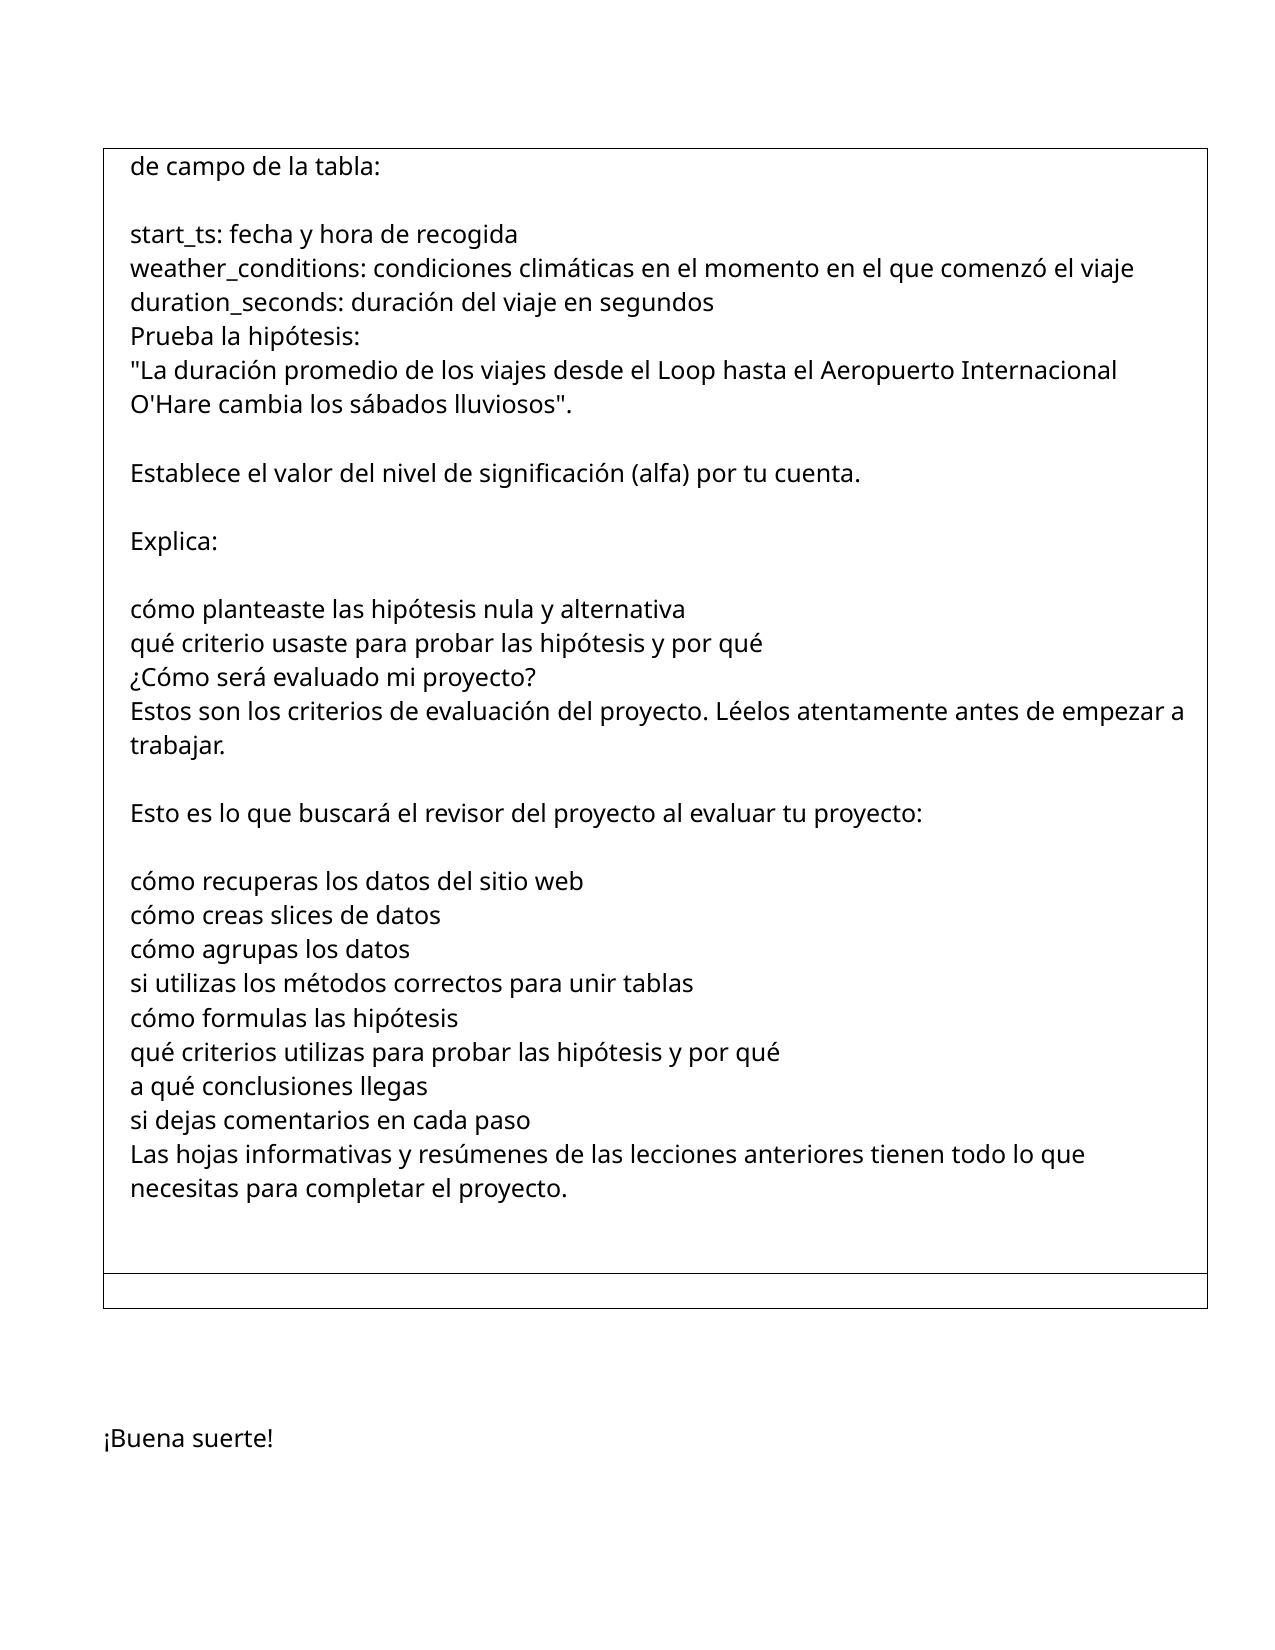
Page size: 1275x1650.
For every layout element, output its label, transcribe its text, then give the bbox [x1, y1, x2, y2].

table_cell [104, 1274, 1207, 1308]
text ¡Buena suerte! [103, 1421, 1196, 1454]
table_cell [104, 149, 1207, 1273]
